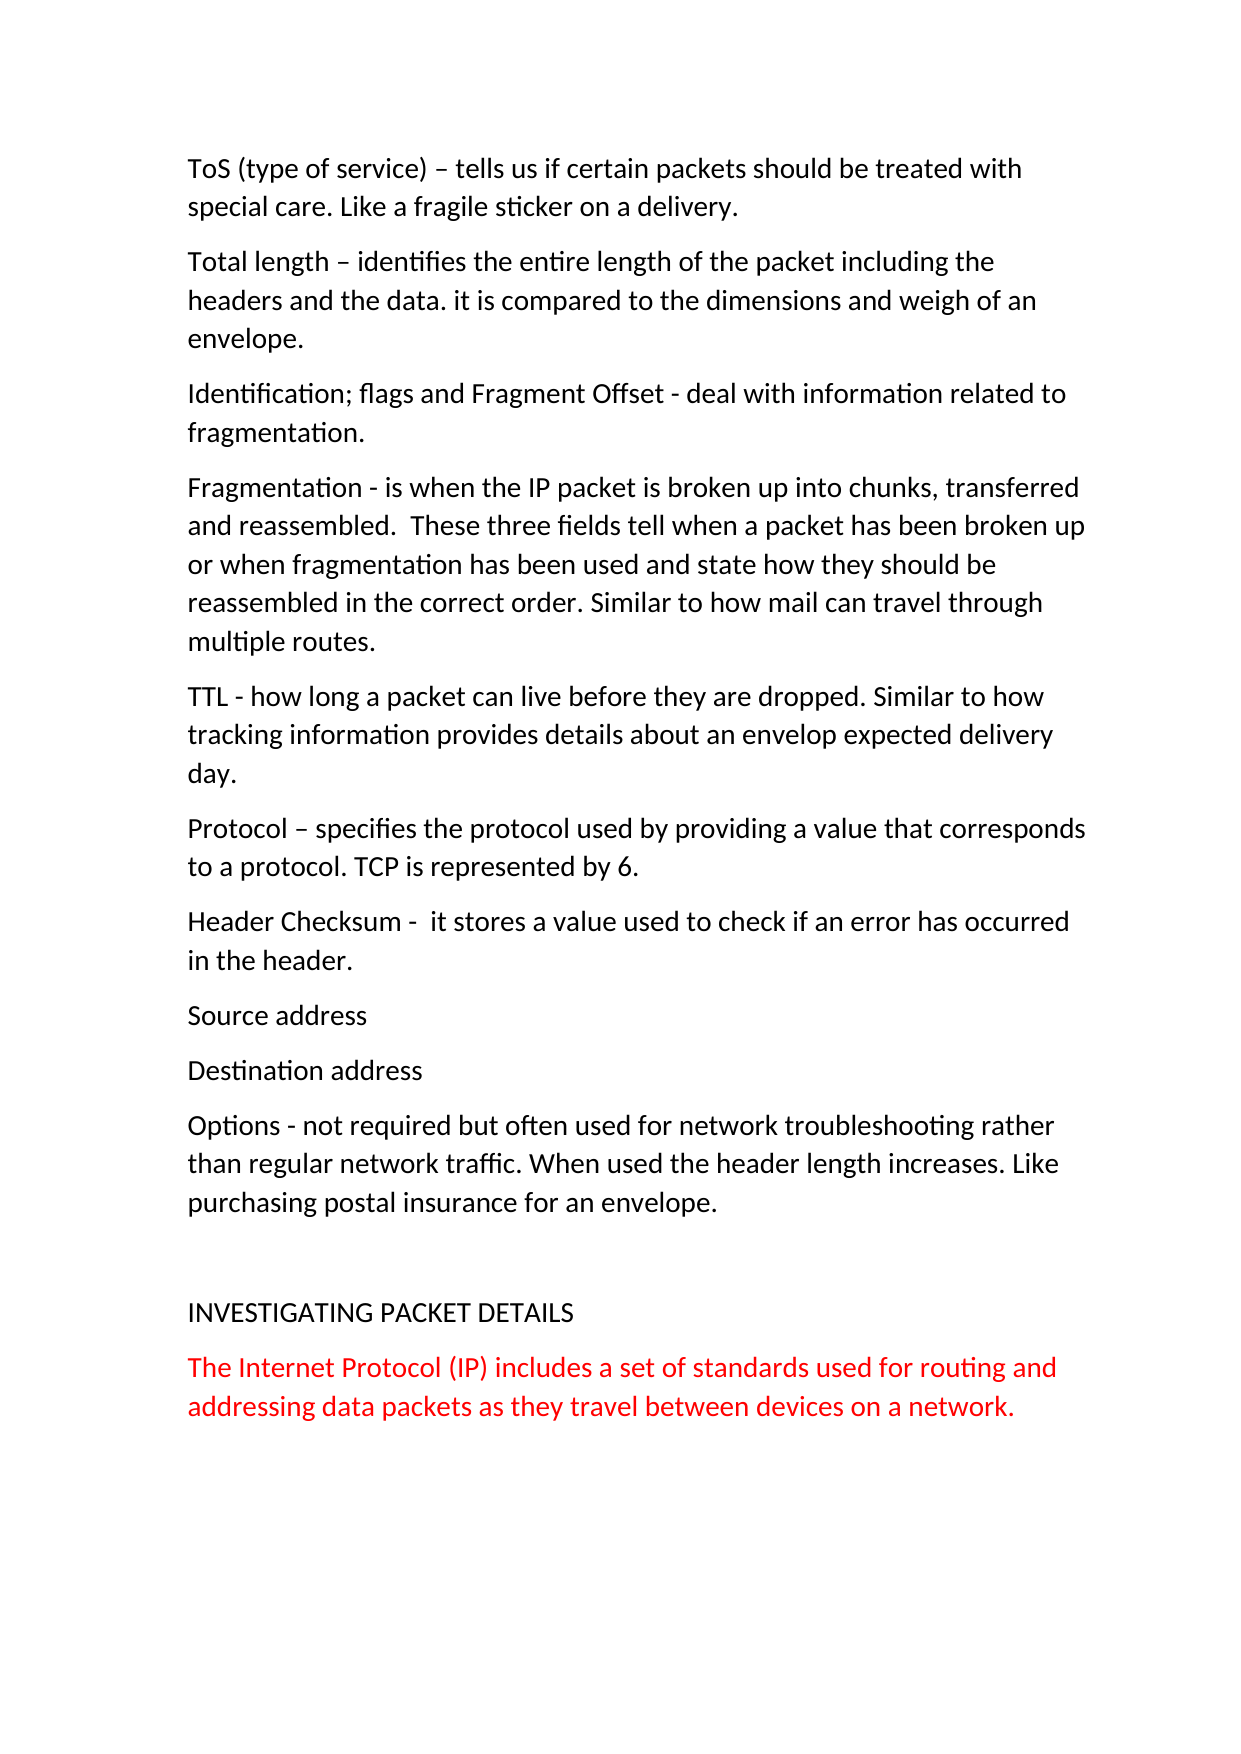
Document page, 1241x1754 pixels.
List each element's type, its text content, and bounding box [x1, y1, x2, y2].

text TTL - how long a packet can live before they are dropped. Similar to how tracking information provides details about an envelop expected delivery day. [187, 678, 1090, 790]
text Header Checksum - it stores a value used to check if an error has occurred in the header. [187, 903, 1090, 977]
text Identification; flags and Fragment Offset - deal with information related to fragmentation. [187, 376, 1090, 449]
text Options - not required but often used for network troubleshooting rather than regular network traffic. When used the header length increases. Like purchasing postal insurance for an envelope. [187, 1107, 1090, 1220]
text ToS (type of service) – tells us if certain packets should be treated with special care. Like a fragile sticker on a delivery. [187, 150, 1090, 224]
text Protocol – specifies the protocol used by providing a value that corresponds to a protocol. TCP is represented by 6. [187, 810, 1090, 884]
text Source address [187, 997, 1090, 1033]
text INVESTIGATING PACKET DETAILS [187, 1294, 1090, 1330]
text The Internet Protocol (IP) includes a set of standards used for routing and addressing data packets as they travel between devices on a network. [187, 1349, 1090, 1423]
text Destination address [187, 1052, 1090, 1088]
text Total length – identifies the entire length of the packet including the headers and the data. it is compared to the dimensions and weigh of an envelope. [187, 243, 1090, 356]
text Fragmentation - is when the IP packet is broken up into chunks, transferred and reassembled. These three fields tell when a packet has been broken up or when fragmentation has been used and state how they should be reassembled in the correct order. Similar to how mail can travel through multiple routes. [187, 469, 1090, 658]
